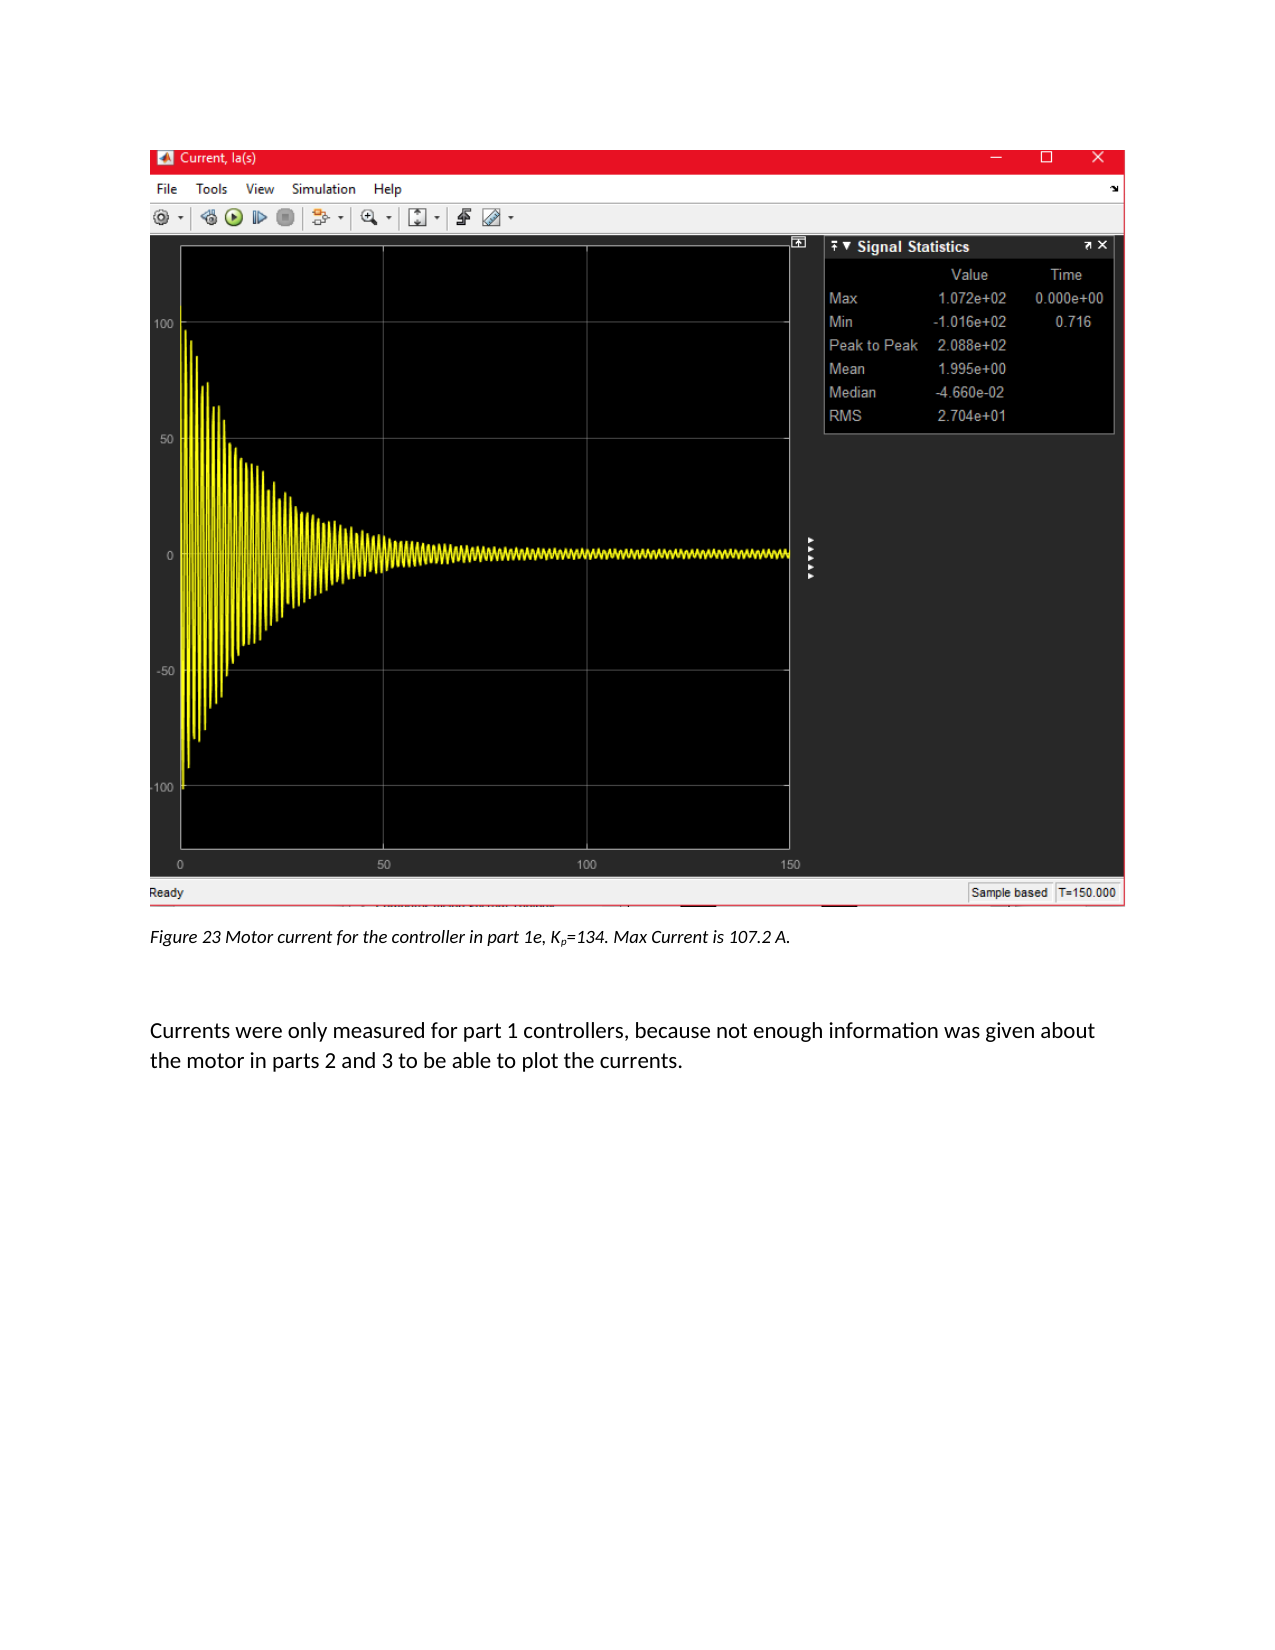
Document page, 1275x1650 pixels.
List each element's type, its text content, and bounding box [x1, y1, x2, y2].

picture [150, 150, 1125, 907]
text Currents were only measured for part 1 controllers, because not enough information was given about the motor in parts 2 and 3 to be able to plot the currents. [150, 1016, 1125, 1074]
text Figure 23 Motor current for the controller in part 1e, Kp=134. Max Current is 107.2 A. [150, 925, 1125, 948]
